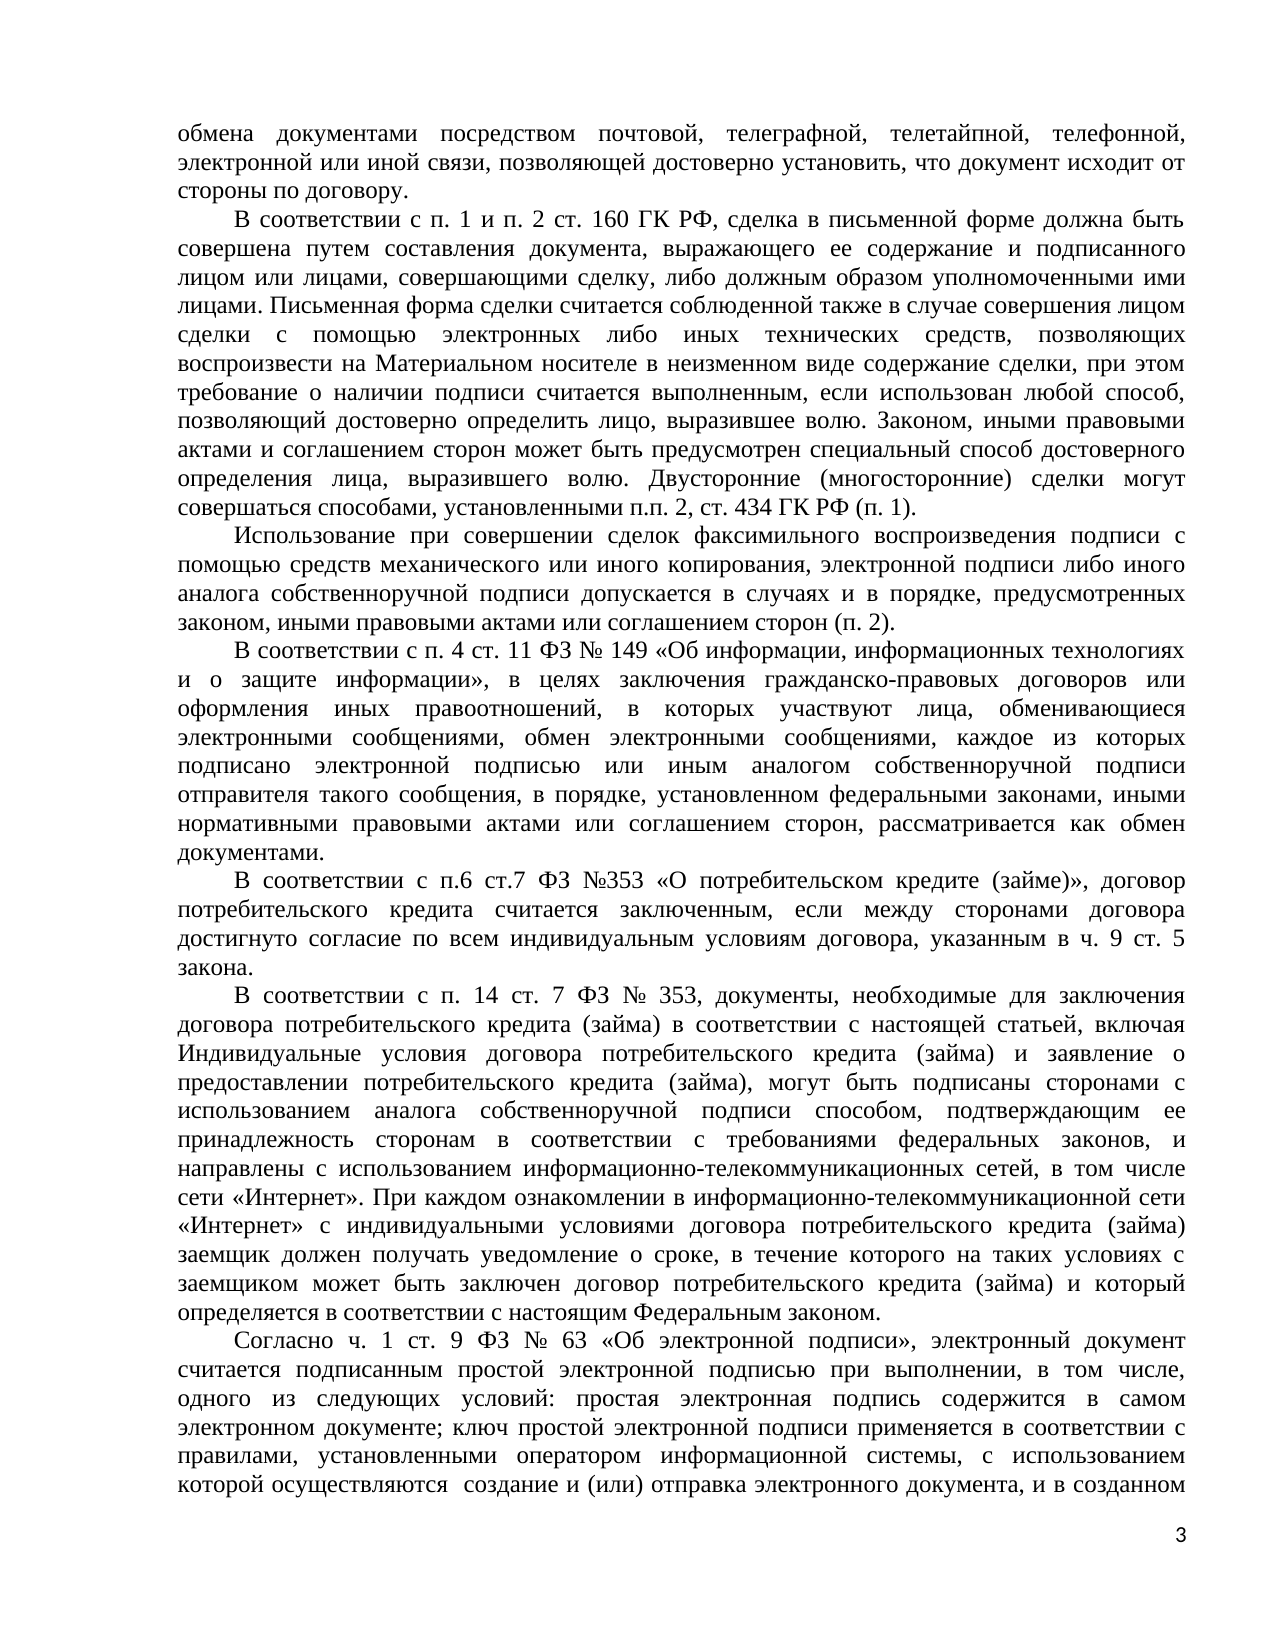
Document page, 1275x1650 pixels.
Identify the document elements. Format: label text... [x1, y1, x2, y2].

text В соответствии с п.6 ст.7 ФЗ №353 «О потребительском кредите (займе)», договор потребительского кредита считается заключенным, если между сторонами договора достигнуто согласие по всем индивидуальным условиям договора, указанным в ч. 9 ст. 5 закона. [177, 866, 1186, 981]
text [177, 118, 1186, 204]
text Использование при совершении сделок факсимильного воспроизведения подписи с помощью средств механического или иного копирования, электронной подписи либо иного аналога собственноручной подписи допускается в случаях и в порядке, предусмотренных законом, иными правовыми актами или соглашением сторон (п. 2). [177, 521, 1186, 636]
text В соответствии с п. 4 ст. 11 ФЗ № 149 «Об информации, информационных технологиях и о защите информации», в целях заключения гражданско-правовых договоров или оформления иных правоотношений, в которых участвуют лица, обменивающиеся электронными сообщениями, обмен электронными сообщениями, каждое из которых подписано электронной подписью или иным аналогом собственноручной подписи отправителя такого сообщения, в порядке, установленном федеральными законами, иными нормативными правовыми актами или соглашением сторон, рассматривается как обмен документами. [177, 636, 1186, 866]
text В соответствии с п. 1 и п. 2 ст. 160 ГК РФ, сделка в письменной форме должна быть совершена путем составления документа, выражающего ее содержание и подписанного лицом или лицами, совершающими сделку, либо должным образом уполномоченными ими лицами. Письменная форма сделки считается соблюденной также в случае совершения лицом сделки с помощью электронных либо иных технических средств, позволяющих воспроизвести на Материальном носителе в неизменном виде содержание сделки, при этом требование о наличии подписи считается выполненным, если использован любой способ, позволяющий достоверно определить лицо, выразившее волю. Законом, иными правовыми актами и соглашением сторон может быть предусмотрен специальный способ достоверного определения лица, выразившего волю. Двусторонние (многосторонние) сделки могут совершаться способами, установленными п.п. 2, ст. 434 ГК РФ (п. 1). [177, 204, 1186, 521]
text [177, 1326, 1186, 1498]
text В соответствии с п. 14 ст. 7 ФЗ № 353, документы, необходимые для заключения договора потребительского кредита (займа) в соответствии с настоящей статьей, включая Индивидуальные условия договора потребительского кредита (займа) и заявление о предоставлении потребительского кредита (займа), могут быть подписаны сторонами с использованием аналога собственноручной подписи способом, подтверждающим ее принадлежность сторонам в соответствии с требованиями федеральных законов, и направлены с использованием информационно-телекоммуникационных сетей, в том числе сети «Интернет». При каждом ознакомлении в информационно-телекоммуникационной сети «Интернет» с индивидуальными условиями договора потребительского кредита (займа) заемщик должен получать уведомление о сроке, в течение которого на таких условиях с заемщиком может быть заключен договор потребительского кредита (займа) и который определяется в соответствии с настоящим Федеральным законом. [177, 981, 1186, 1326]
